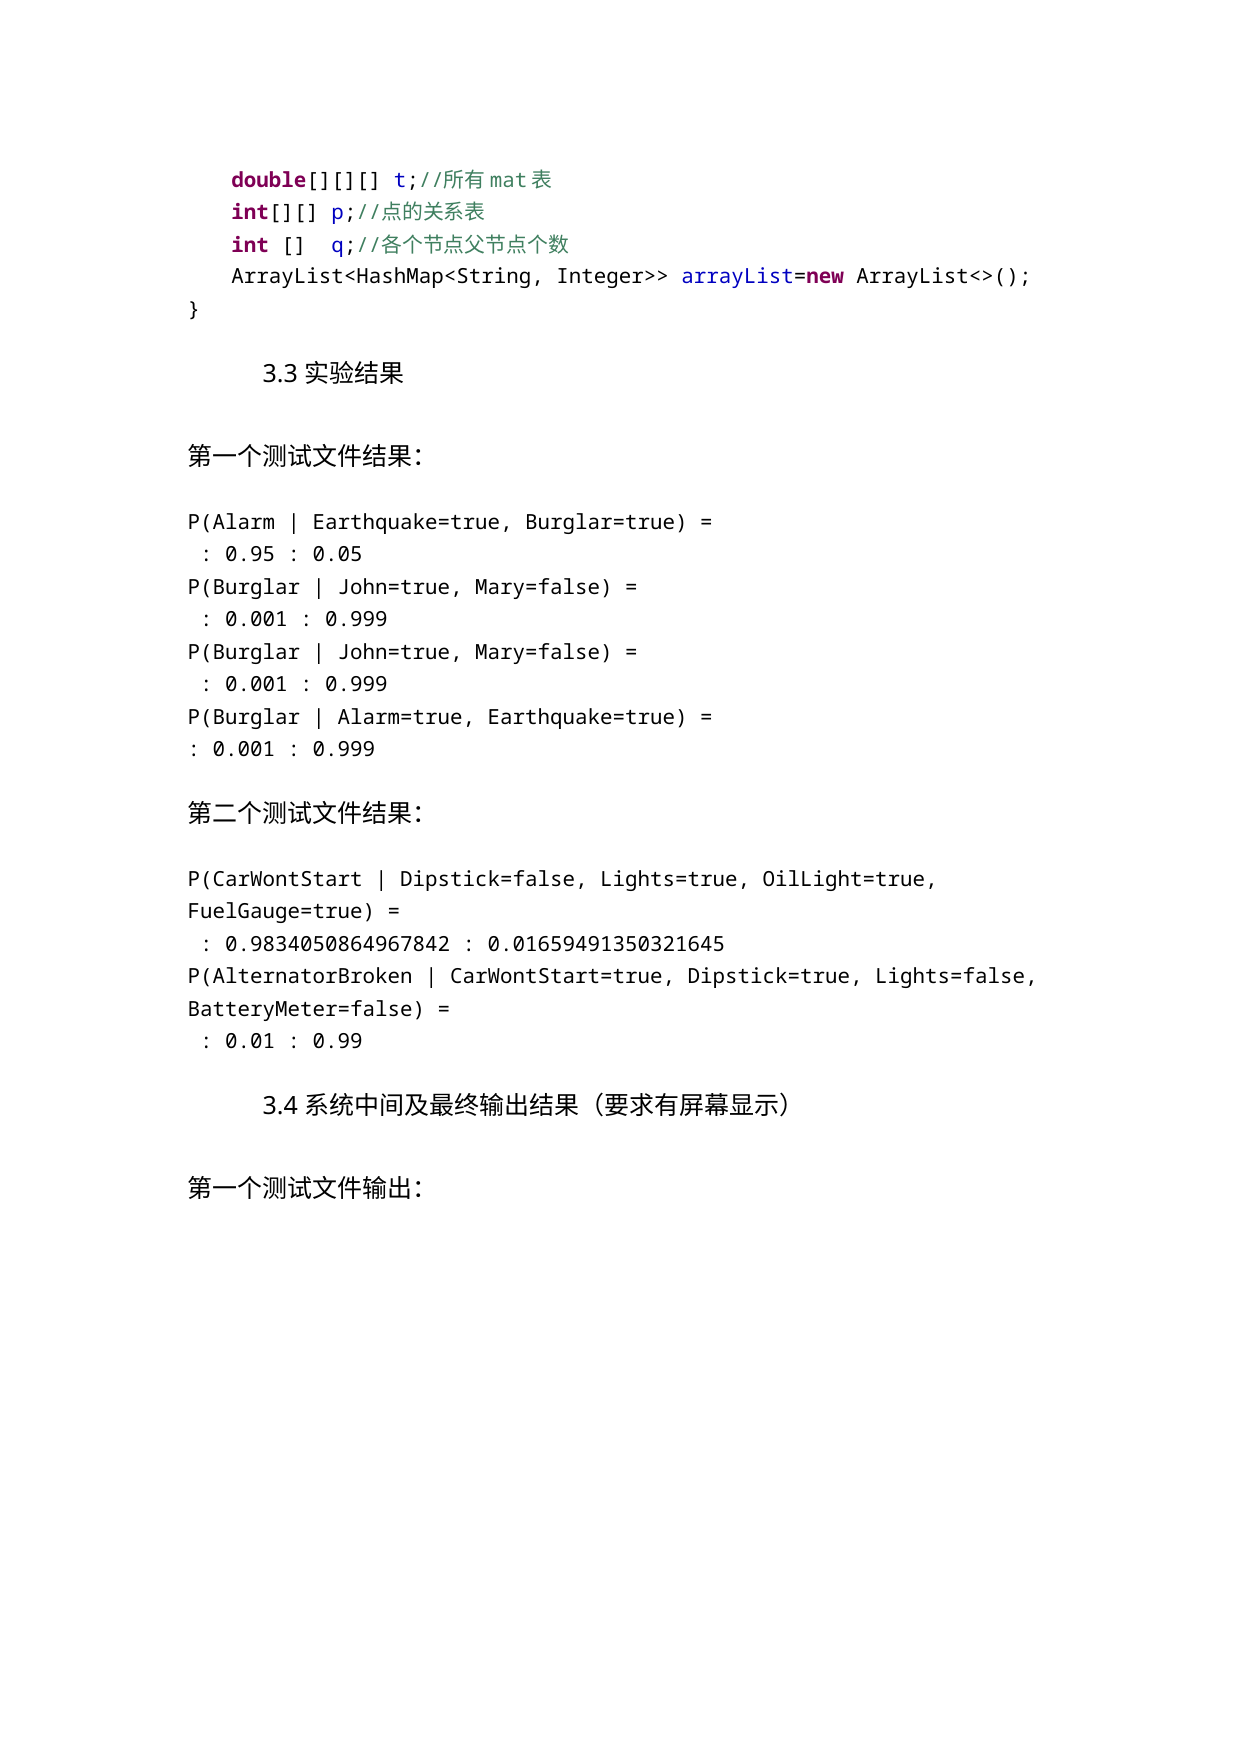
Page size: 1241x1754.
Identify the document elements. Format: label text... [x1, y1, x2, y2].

list 3.3 实验结果 [262, 339, 1053, 404]
text double[][][] t;//所有mat表 [187, 162, 1053, 194]
text P(Burglar | John=true, Mary=false) = [187, 570, 1053, 602]
text : 0.01 : 0.99 [187, 1025, 1053, 1057]
text 第二个测试文件结果： [187, 779, 1053, 844]
text P(Burglar | John=true, Mary=false) = [187, 635, 1053, 667]
text : 0.001 : 0.999 [187, 732, 1053, 765]
text 第一个测试文件输出： [187, 1154, 1053, 1219]
text int [] q;//各个节点父节点个数 [187, 227, 1053, 259]
text : 0.95 : 0.05 [187, 537, 1053, 570]
text P(AlternatorBroken | CarWontStart=true, Dipstick=true, Lights=false, BatteryMeter=false) = [187, 960, 1053, 1025]
text int[][] p;//点的关系表 [187, 194, 1053, 227]
text ArrayList<HashMap<String, Integer>> arrayList=new ArrayList<>(); [187, 259, 1053, 292]
list 3.4 系统中间及最终输出结果（要求有屏幕显示） [262, 1071, 1053, 1136]
text P(Burglar | Alarm=true, Earthquake=true) = [187, 700, 1053, 732]
text : 0.001 : 0.999 [187, 602, 1053, 635]
text } [187, 292, 1053, 324]
text 第一个测试文件结果： [187, 422, 1053, 487]
text P(Alarm | Earthquake=true, Burglar=true) = [187, 505, 1053, 537]
text : 0.001 : 0.999 [187, 667, 1053, 700]
text P(CarWontStart | Dipstick=false, Lights=true, OilLight=true, FuelGauge=true) = [187, 862, 1053, 927]
text : 0.9834050864967842 : 0.01659491350321645 [187, 927, 1053, 960]
